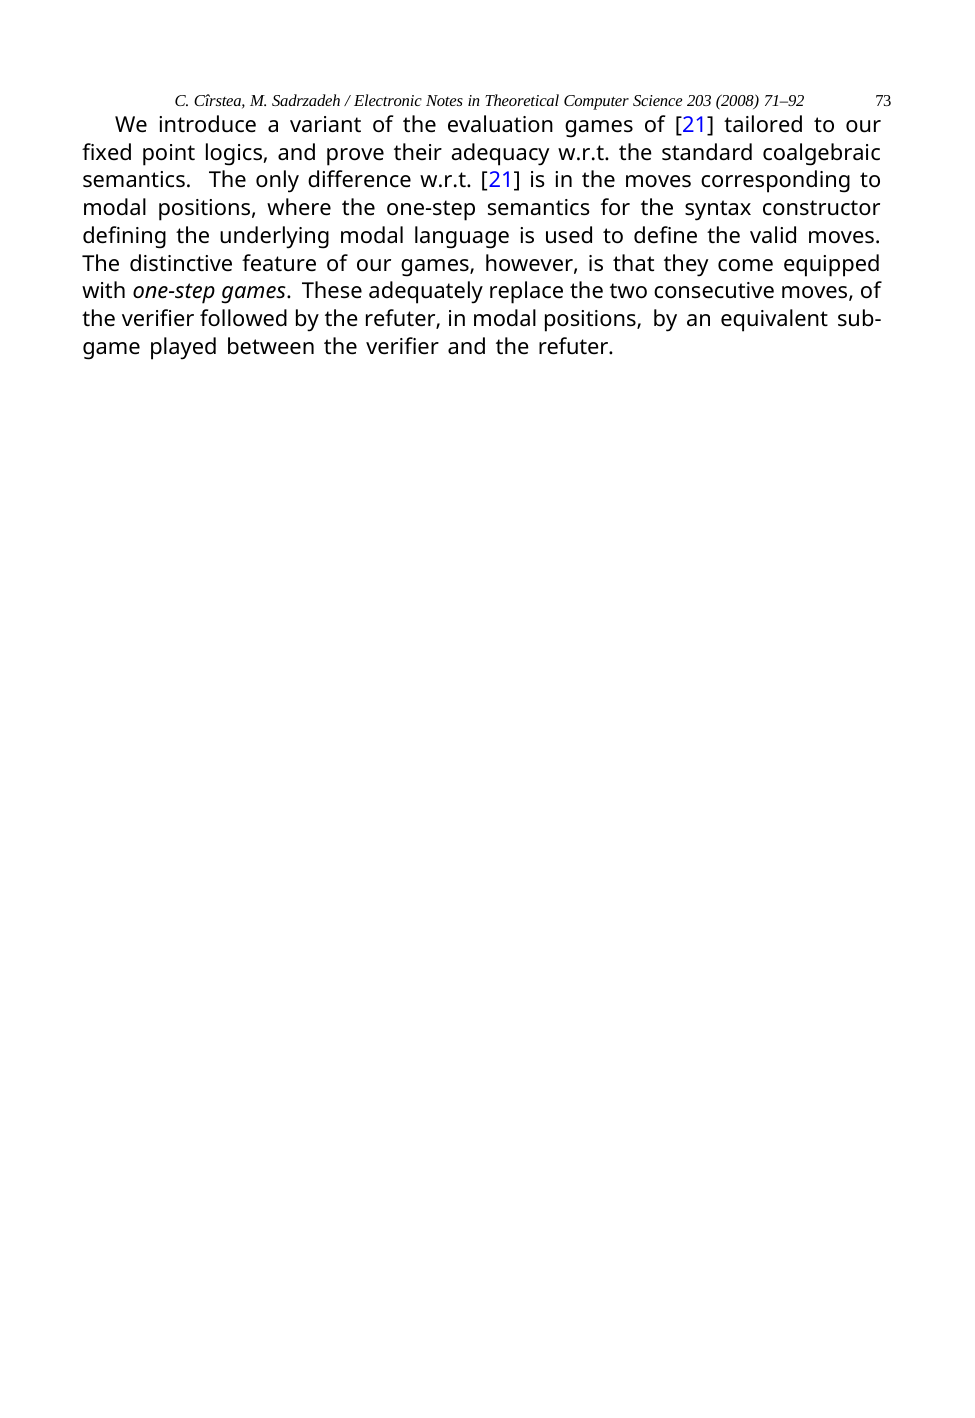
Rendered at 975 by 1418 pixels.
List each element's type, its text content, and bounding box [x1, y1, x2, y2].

text We introduce a variant of the evaluation games of [21] tailored to our fixed point logics, and prove their adequacy w.r.t. the standard coalgebraic semantics. The only difference w.r.t. [21] is in the moves corresponding to modal positions, where the one-step semantics for the syntax constructor defining the underlying modal language is used to define the valid moves. The distinctive feature of our games, however, is that they come equipped with one-step games. These adequately replace the two consecutive moves, of the verifier followed by the refuter, in modal positions, by an equivalent sub-game played between the verifier and the refuter. [82, 110, 882, 360]
